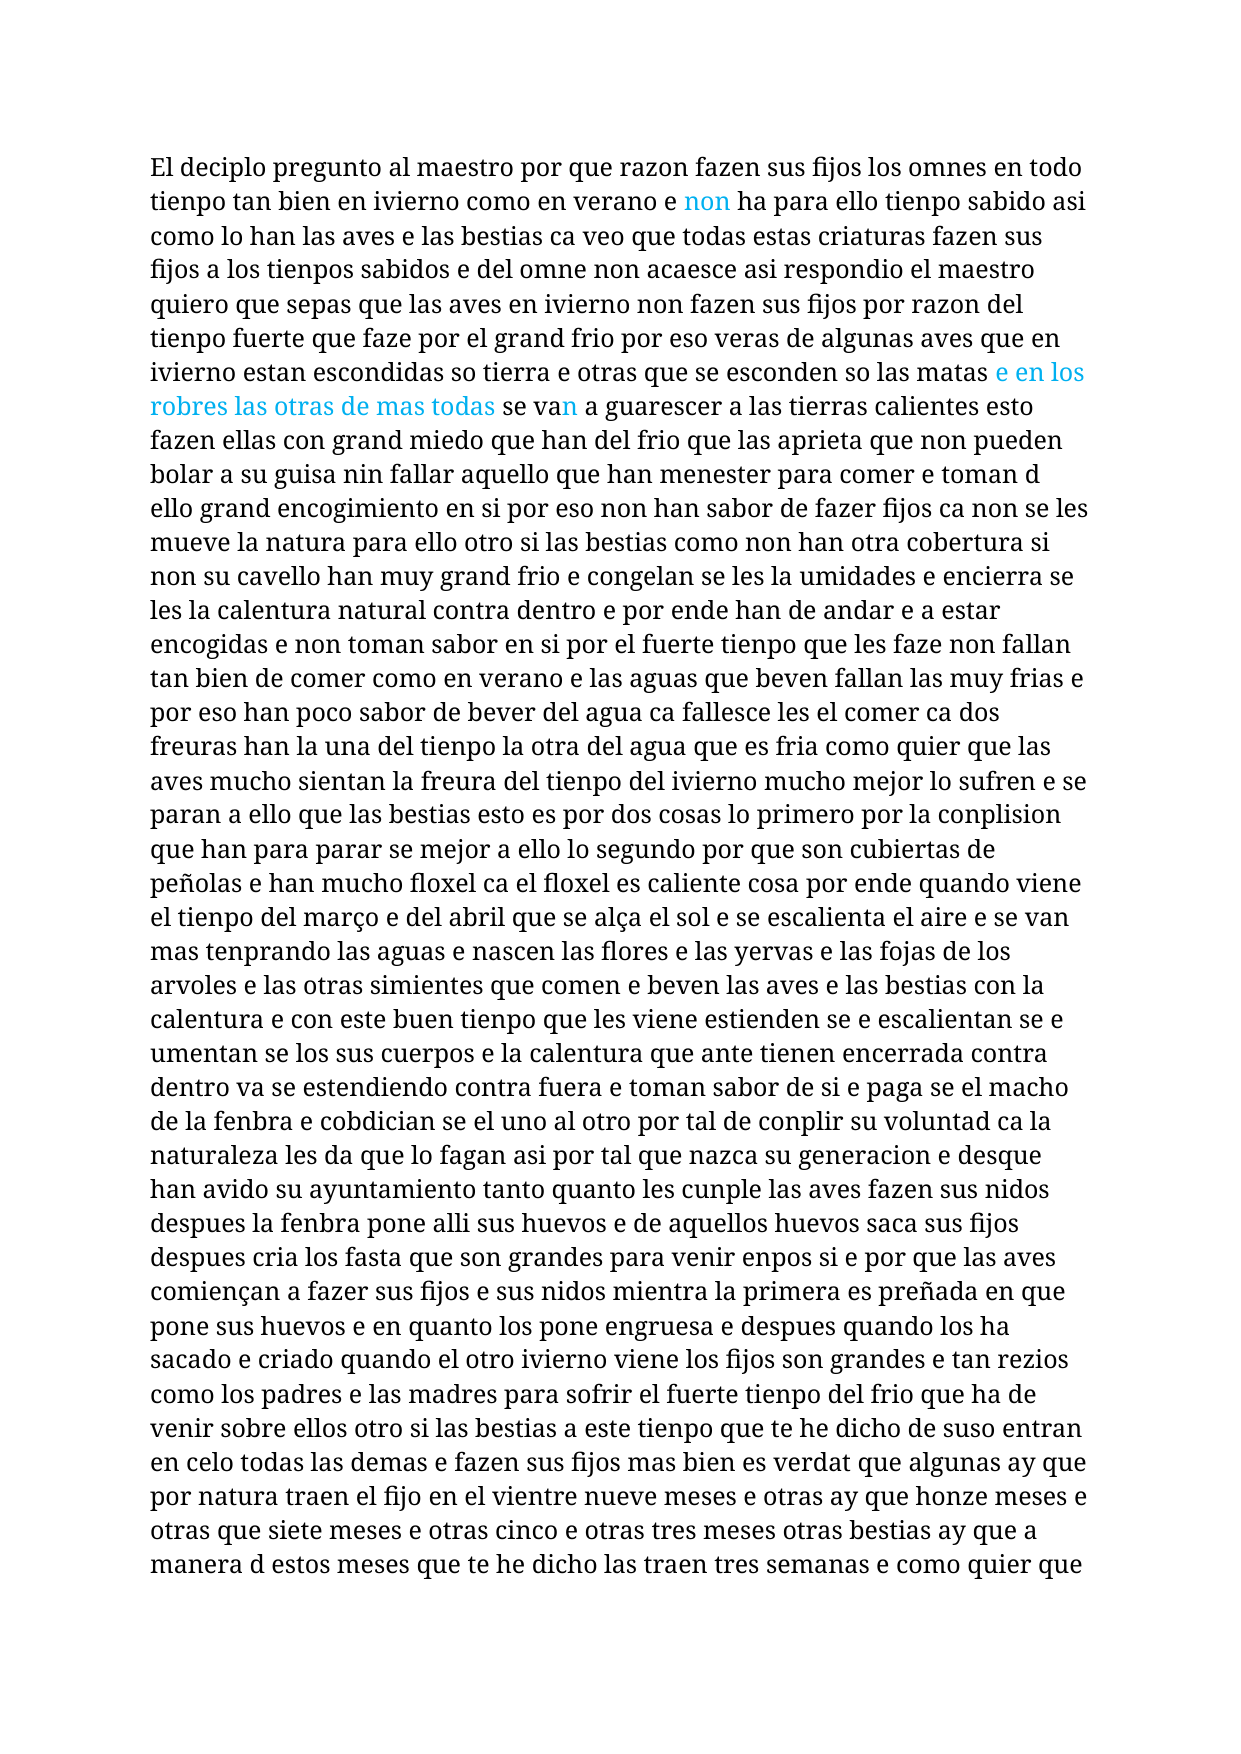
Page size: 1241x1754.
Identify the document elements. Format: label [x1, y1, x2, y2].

text [150, 150, 1090, 1581]
